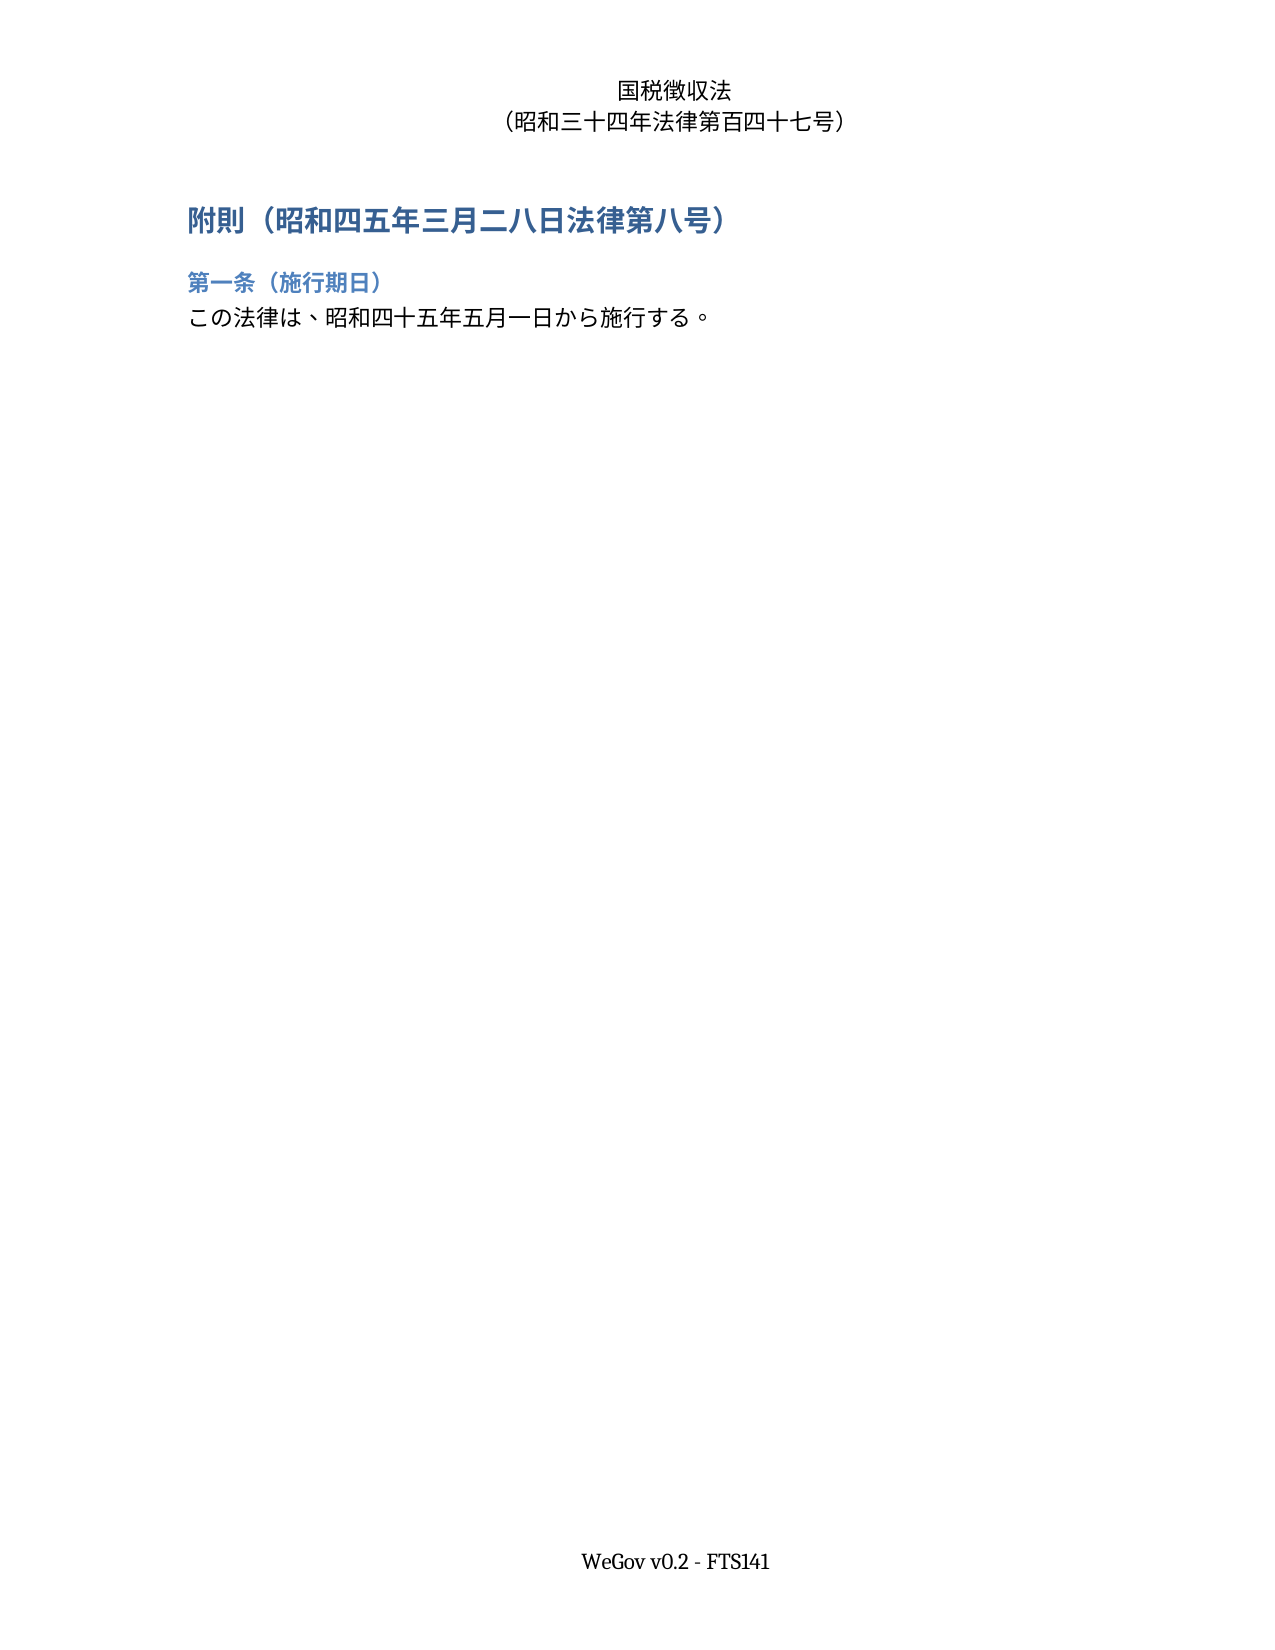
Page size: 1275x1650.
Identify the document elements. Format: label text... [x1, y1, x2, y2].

subtitle 第一条（施行期日） [187, 266, 1087, 298]
text この法律は、昭和四十五年五月一日から施行する。 [187, 302, 1087, 334]
subtitle 附則（昭和四五年三月二八日法律第八号） [187, 200, 1087, 240]
